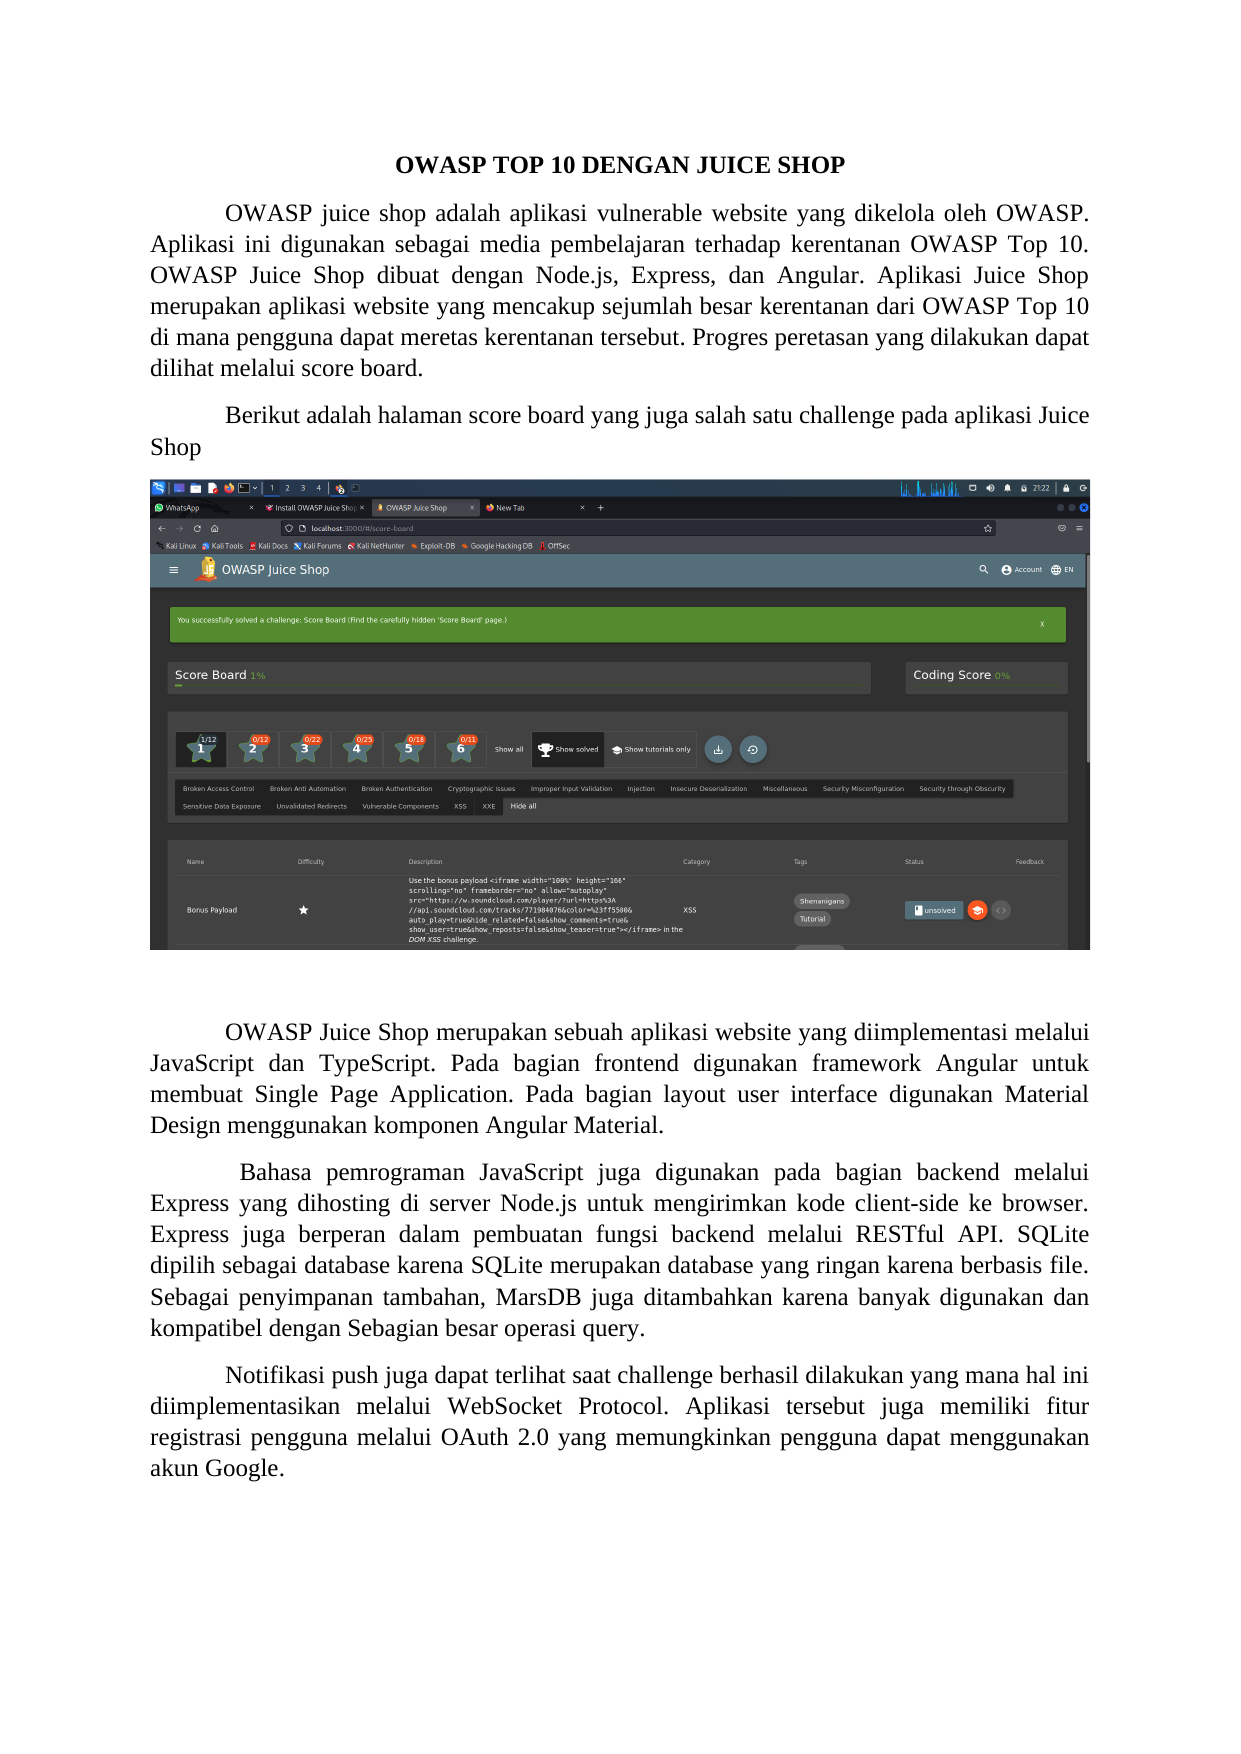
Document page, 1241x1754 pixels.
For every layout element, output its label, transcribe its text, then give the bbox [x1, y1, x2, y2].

text OWASP juice shop adalah aplikasi vulnerable website yang dikelola oleh OWASP. Aplikasi ini digunakan sebagai media pembelajaran terhadap kerentanan OWASP Top 10. OWASP Juice Shop dibuat dengan Node.js, Express, dan Angular. Aplikasi Juice Shop merupakan aplikasi website yang mencakup sejumlah besar kerentanan dari OWASP Top 10 di mana pengguna dapat meretas kerentanan tersebut. Progres peretasan yang dilakukan dapat dilihat melalui score board. [150, 198, 1090, 382]
text Bahasa pemrograman JavaScript juga digunakan pada bagian backend melalui Express yang dihosting di server Node.js untuk mengirimkan kode client-side ke browser. Express juga berperan dalam pembuatan fungsi backend melalui RESTful API. SQLite dipilih sebagai database karena SQLite merupakan database yang ringan karena berbasis file. Sebagai penyimpanan tambahan, MarsDB juga ditambahkan karena banyak digunakan dan kompatibel dengan Sebagian besar operasi query. [150, 1157, 1090, 1341]
text OWASP TOP 10 DENGAN JUICE SHOP [150, 150, 1090, 179]
text OWASP Juice Shop merupakan sebuah aplikasi website yang diimplementasi melalui JavaScript dan TypeScript. Pada bagian frontend digunakan framework Angular untuk membuat Single Page Application. Pada bagian layout user interface digunakan Material Design menggunakan komponen Angular Material. [150, 1017, 1090, 1138]
picture [150, 479, 1091, 950]
text Berikut adalah halaman score board yang juga salah satu challenge pada aplikasi Juice Shop [150, 401, 1090, 460]
text Notifikasi push juga dapat terlihat saat challenge berhasil dilakukan yang mana hal ini diimplementasikan melalui WebSocket Protocol. Aplikasi tersebut juga memiliki fitur registrasi pengguna melalui OAuth 2.0 yang memungkinkan pengguna dapat menggunakan akun Google. [150, 1360, 1090, 1482]
